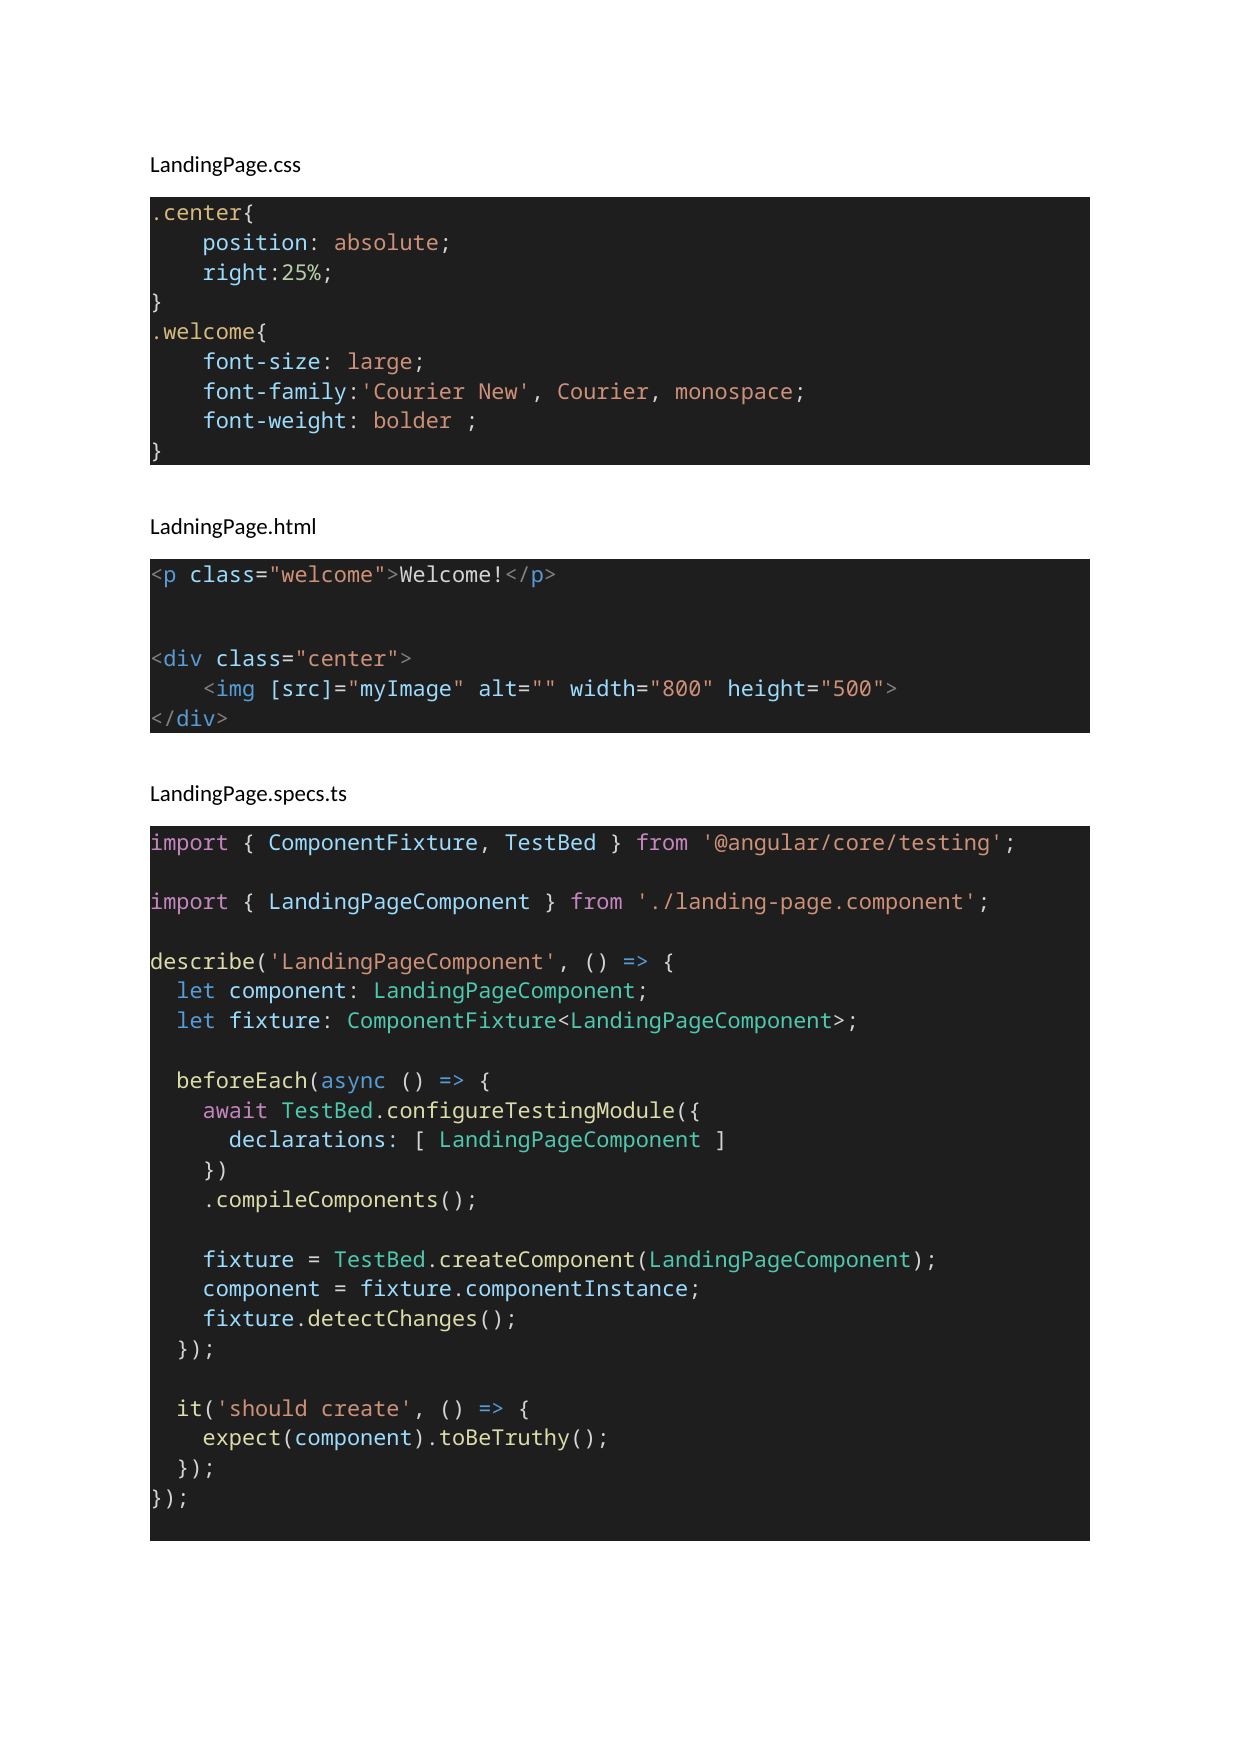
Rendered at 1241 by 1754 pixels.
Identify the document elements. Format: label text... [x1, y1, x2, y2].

text font-size: large; [150, 346, 1090, 376]
text } [150, 435, 1090, 465]
text } [150, 286, 1090, 316]
text font-weight: bolder ; [150, 405, 1090, 435]
text let component: LandingPageComponent; [150, 975, 1090, 1005]
text fixture = TestBed.createComponent(LandingPageComponent); [150, 1243, 1090, 1273]
text }); [150, 1452, 1090, 1482]
text LandingPage.css [150, 150, 1090, 178]
text component = fixture.componentInstance; [150, 1273, 1090, 1303]
text LandingPage.specs.ts [150, 779, 1090, 808]
text }); [150, 1333, 1090, 1363]
text <div class="center"> [150, 643, 1090, 673]
text font-family:'Courier New', Courier, monospace; [150, 376, 1090, 405]
text </div> [150, 703, 1090, 733]
text <p class="welcome">Welcome!</p> [150, 559, 1090, 588]
text LadningPage.html [150, 512, 1090, 540]
text .welcome{ [150, 316, 1090, 346]
text beforeEach(async () => { [150, 1065, 1090, 1094]
text it('should create', () => { [150, 1392, 1090, 1422]
text import { ComponentFixture, TestBed } from '@angular/core/testing'; [150, 826, 1090, 856]
text <img [src]="myImage" alt="" width="800" height="500"> [150, 673, 1090, 703]
text .compileComponents(); [150, 1184, 1090, 1214]
text }) [150, 1154, 1090, 1184]
text describe('LandingPageComponent', () => { [150, 946, 1090, 975]
text position: absolute; [150, 227, 1090, 256]
text let fixture: ComponentFixture<LandingPageComponent>; [150, 1005, 1090, 1035]
text fixture.detectChanges(); [150, 1303, 1090, 1333]
text expect(component).toBeTruthy(); [150, 1422, 1090, 1452]
text }); [150, 1482, 1090, 1512]
text .center{ [150, 197, 1090, 227]
text import { LandingPageComponent } from './landing-page.component'; [150, 886, 1090, 916]
text right:25%; [150, 256, 1090, 286]
text declarations: [ LandingPageComponent ] [150, 1124, 1090, 1154]
text await TestBed.configureTestingModule({ [150, 1094, 1090, 1124]
